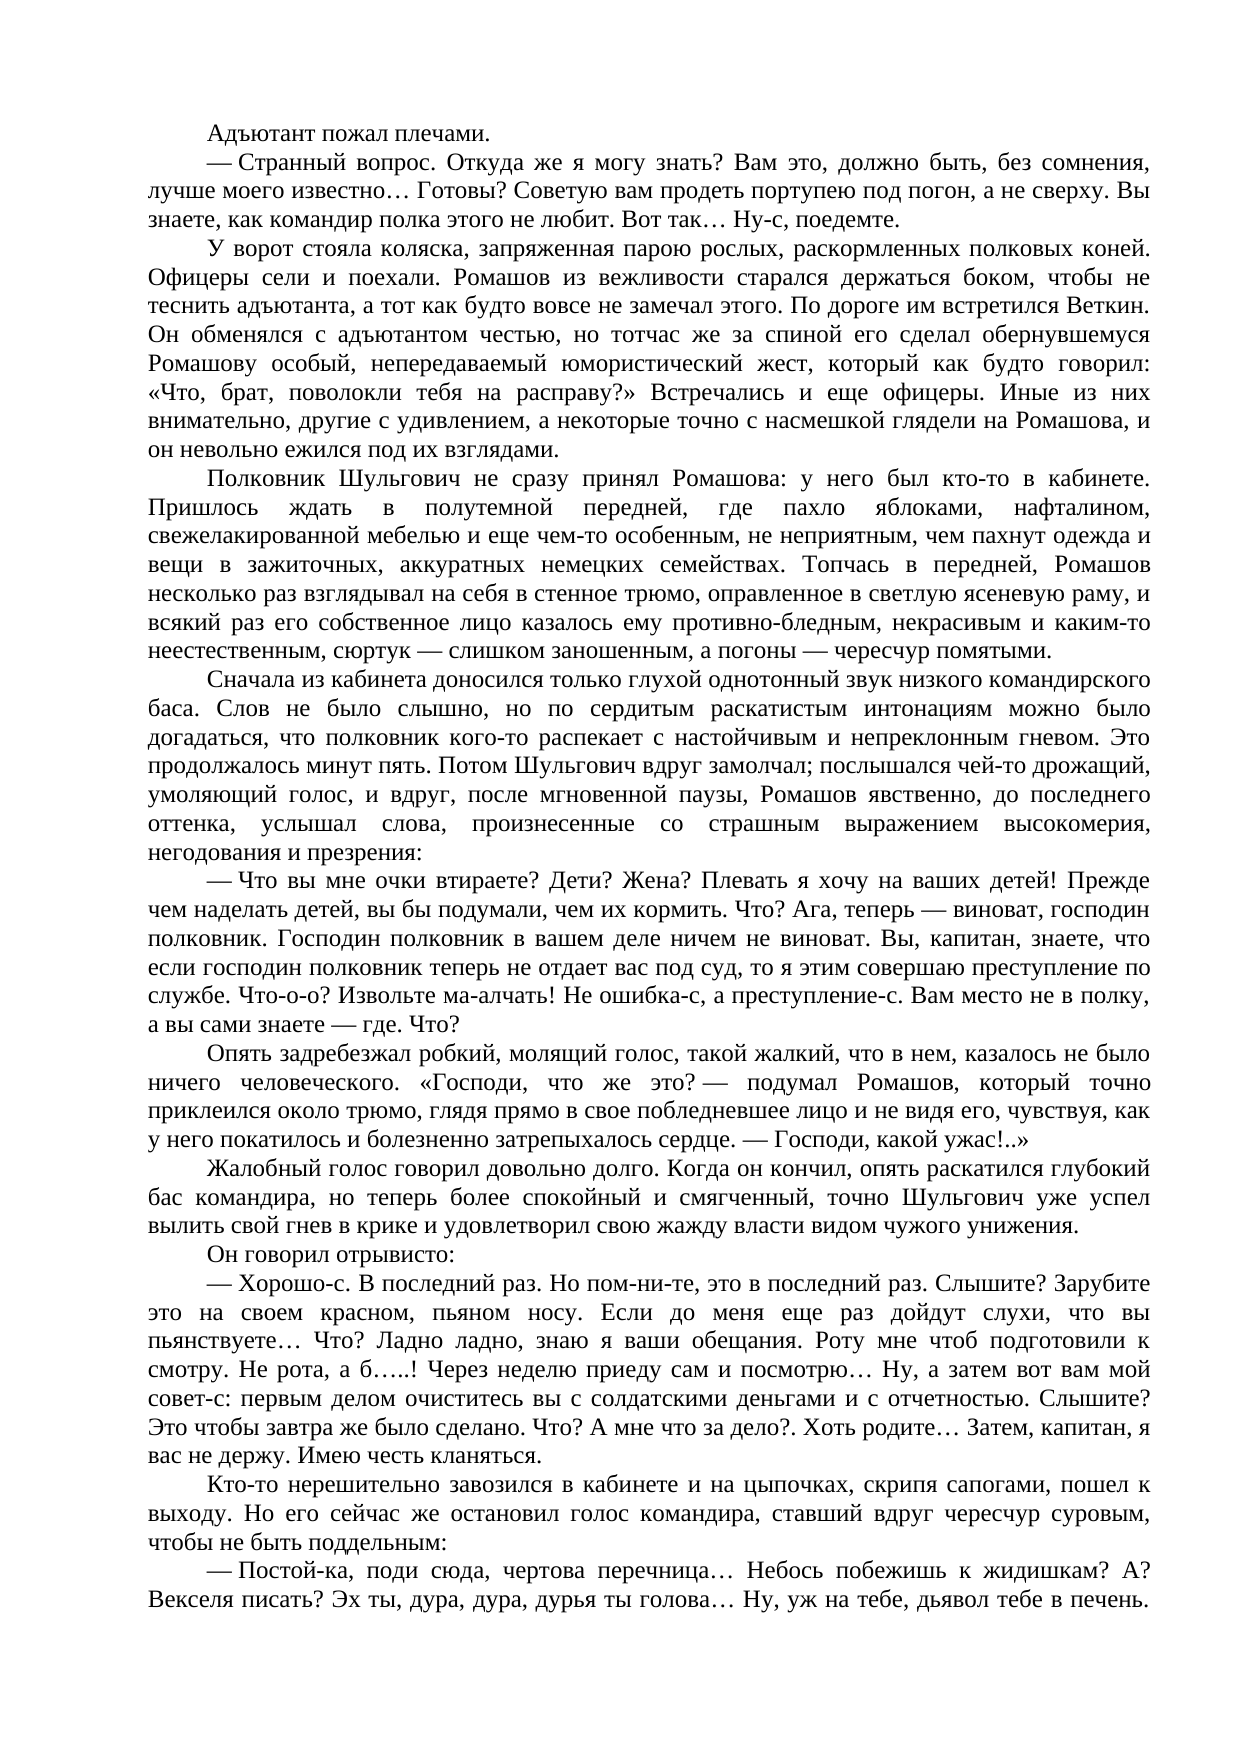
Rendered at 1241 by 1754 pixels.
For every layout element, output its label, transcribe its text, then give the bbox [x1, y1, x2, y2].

text — Странный вопрос. Откуда же я могу знать? Вам это, должно быть, без сомнения, лучше моего известно… Готовы? Советую вам продеть портупею под погон, а не сверху. Вы знаете, как командир полка этого не любит. Вот так… Ну-с, поедемте. [148, 147, 1152, 233]
text Опять задребезжал робкий, молящий голос, такой жалкий, что в нем, казалось не было ничего человеческого. «Господи, что же это? — подумал Ромашов, который точно приклеился около трюмо, глядя прямо в свое побледневшее лицо и не видя его, чувствуя, как у него покатилось и болезненно затрепыхалось сердце. — Господи, какой ужас!..» [148, 1038, 1152, 1153]
text У ворот стояла коляска, запряженная парою рослых, раскормленных полковых коней. Офицеры сели и поехали. Ромашов из вежливости старался держаться боком, чтобы не теснить адъютанта, а тот как будто вовсе не замечал этого. По дороге им встретился Веткин. Он обменялся с адъютантом честью, но тотчас же за спиной его сделал обернувшемуся Ромашову особый, непередаваемый юмористический жест, который как будто говорил: «Что, брат, поволокли тебя на расправу?» Встречались и еще офицеры. Иные из них внимательно, другие с удивлением, а некоторые точно с насмешкой глядели на Ромашова, и он невольно ежился под их взглядами. [148, 233, 1152, 463]
text Сначала из кабинета доносился только глухой однотонный звук низкого командирского баса. Слов не было слышно, но по сердитым раскатистым интонациям можно было догадаться, что полковник кого-то распекает с настойчивым и непреклонным гневом. Это продолжалось минут пять. Потом Шульгович вдруг замолчал; послышался чей-то дрожащий, умоляющий голос, и вдруг, после мгновенной паузы, Ромашов явственно, до последнего оттенка, услышал слова, произнесенные со страшным выражением высокомерия, негодования и презрения: [148, 664, 1152, 866]
text — Хорошо-с. В последний раз. Но пом-ни-те, это в последний раз. Слышите? Зарубите это на своем красном, пьяном носу. Если до меня еще раз дойдут слухи, что вы пьянствуете… Что? Ладно ладно, знаю я ваши обещания. Роту мне чтоб подготовили к смотру. Не рота, а б…..! Через неделю приеду сам и посмотрю… Ну, а затем вот вам мой совет-с: первым делом очиститесь вы с солдатскими деньгами и с отчетностью. Слышите? Это чтобы завтра же было сделано. Что? А мне что за дело?. Хоть родите… Затем, капитан, я вас не держу. Имею честь кланяться. [148, 1268, 1152, 1469]
text Кто-то нерешительно завозился в кабинете и на цыпочках, скрипя сапогами, пошел к выходу. Но его сейчас же остановил голос командира, ставший вдруг чересчур суровым, чтобы не быть поддельным: [148, 1469, 1152, 1556]
text Полковник Шульгович не сразу принял Ромашова: у него был кто-то в кабинете. Пришлось ждать в полутемной передней, где пахло яблоками, нафталином, свежелакированной мебелью и еще чем-то особенным, не неприятным, чем пахнут одежда и вещи в зажиточных, аккуратных немецких семействах. Топчась в передней, Ромашов несколько раз взглядывал на себя в стенное трюмо, оправленное в светлую ясеневую раму, и всякий раз его собственное лицо казалось ему противно-бледным, некрасивым и каким-то неестественным, сюртук — слишком заношенным, а погоны — чересчур помятыми. [148, 463, 1152, 664]
text Жалобный голос говорил довольно долго. Когда он кончил, опять раскатился глубокий бас командира, но теперь более спокойный и смягченный, точно Шульгович уже успел вылить свой гнев в крике и удовлетворил свою жажду власти видом чужого унижения. [148, 1153, 1152, 1239]
text Адъютант пожал плечами. [148, 118, 1152, 147]
text — Что вы мне очки втираете? Дети? Жена? Плевать я хочу на ваших детей! Прежде чем наделать детей, вы бы подумали, чем их кормить. Что? Ага, теперь — виноват, господин полковник. Господин полковник в вашем деле ничем не виноват. Вы, капитан, знаете, что если господин полковник теперь не отдает вас под суд, то я этим совершаю преступление по службе. Что-о-о? Извольте ма-алчать! Не ошибка-с, а преступление-с. Вам место не в полку, а вы сами знаете — где. Что? [148, 866, 1152, 1038]
text Он говорил отрывисто: [148, 1239, 1152, 1268]
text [148, 1556, 1152, 1613]
